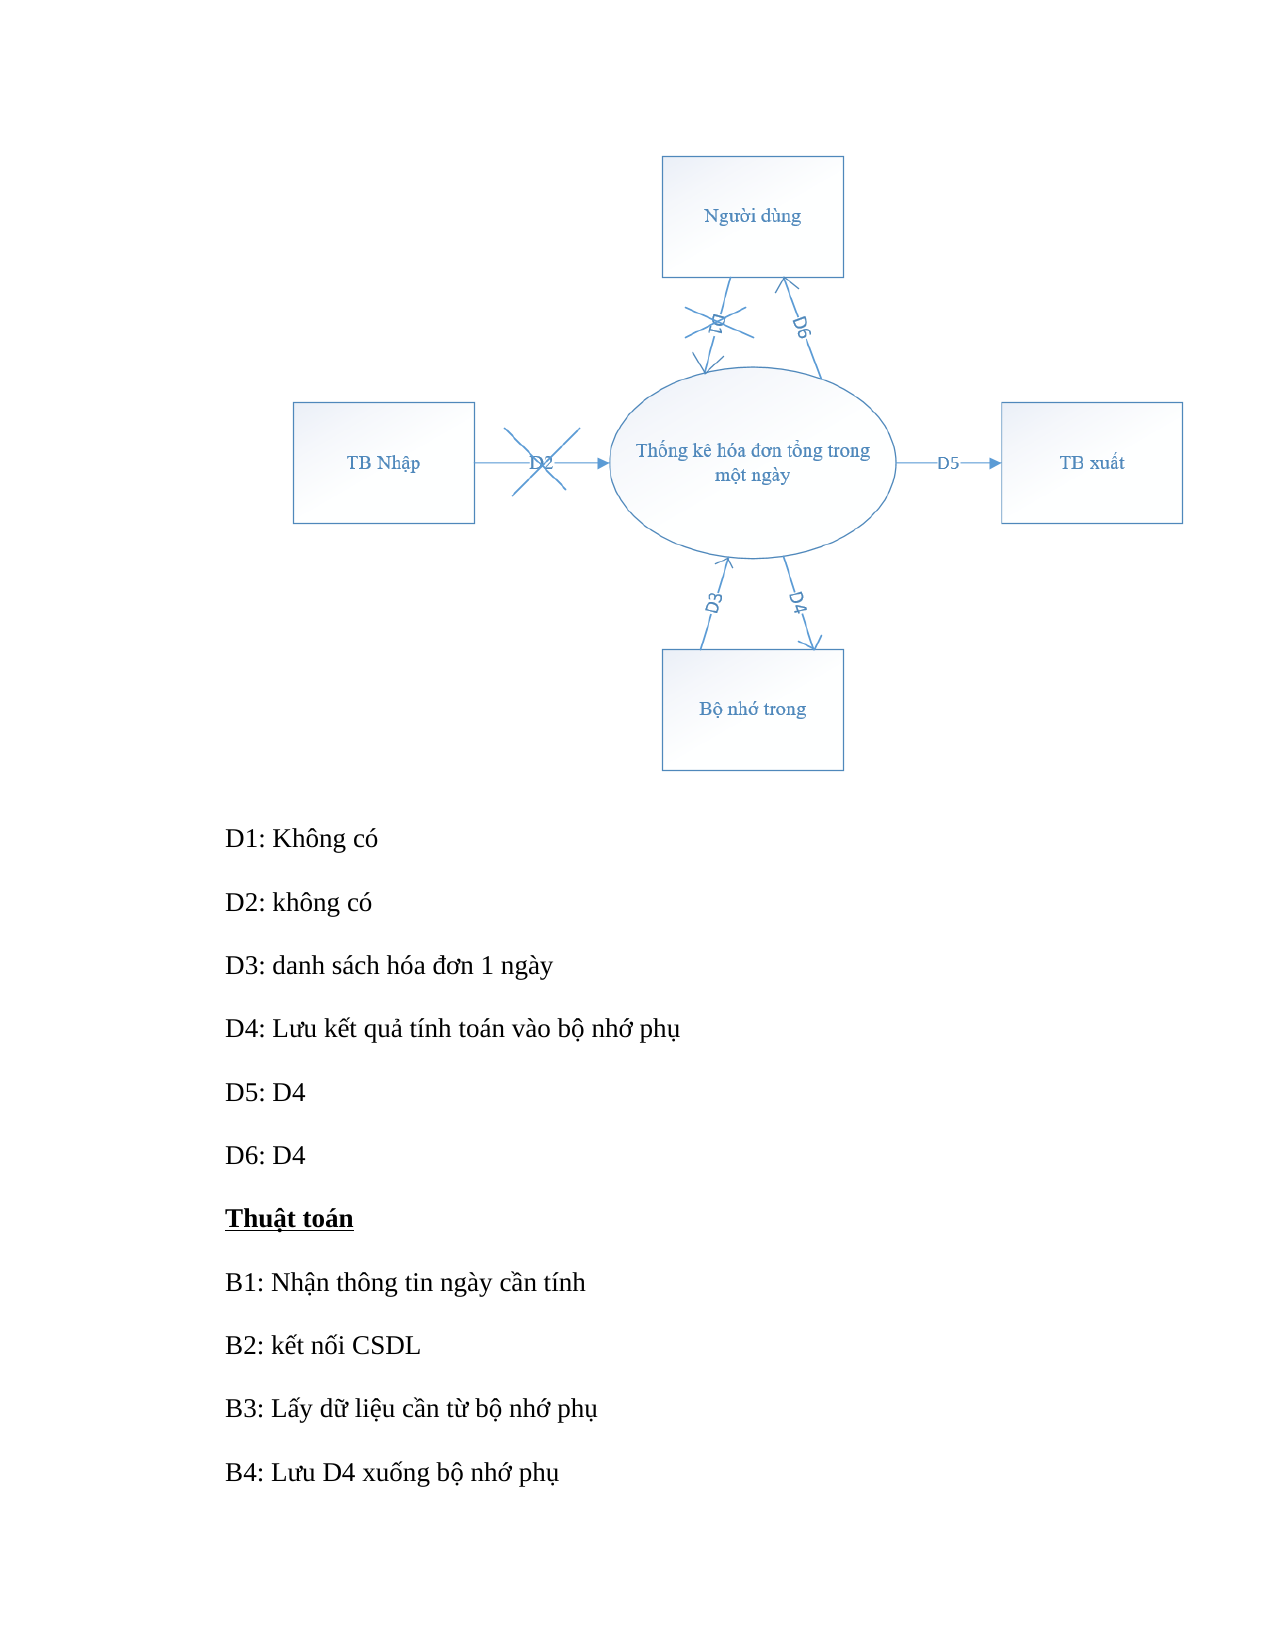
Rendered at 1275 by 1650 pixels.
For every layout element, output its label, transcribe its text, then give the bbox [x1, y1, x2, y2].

text Thuật toán [225, 1202, 1125, 1234]
text B2: kết nối CSDL [225, 1329, 1125, 1360]
text D6: D4 [225, 1139, 1125, 1170]
text D4: Lưu kết quả tính toán vào bộ nhớ phụ [225, 1012, 1125, 1044]
picture [253, 150, 1229, 792]
text D1: Không có [225, 822, 1125, 854]
text D5: D4 [225, 1076, 1125, 1107]
text B1: Nhận thông tin ngày cần tính [225, 1266, 1125, 1297]
text D2: không có [225, 886, 1125, 917]
text D3: danh sách hóa đơn 1 ngày [225, 949, 1125, 980]
text B4: Lưu D4 xuống bộ nhớ phụ [225, 1456, 1125, 1487]
text B3: Lấy dữ liệu cần từ bộ nhớ phụ [225, 1392, 1125, 1424]
